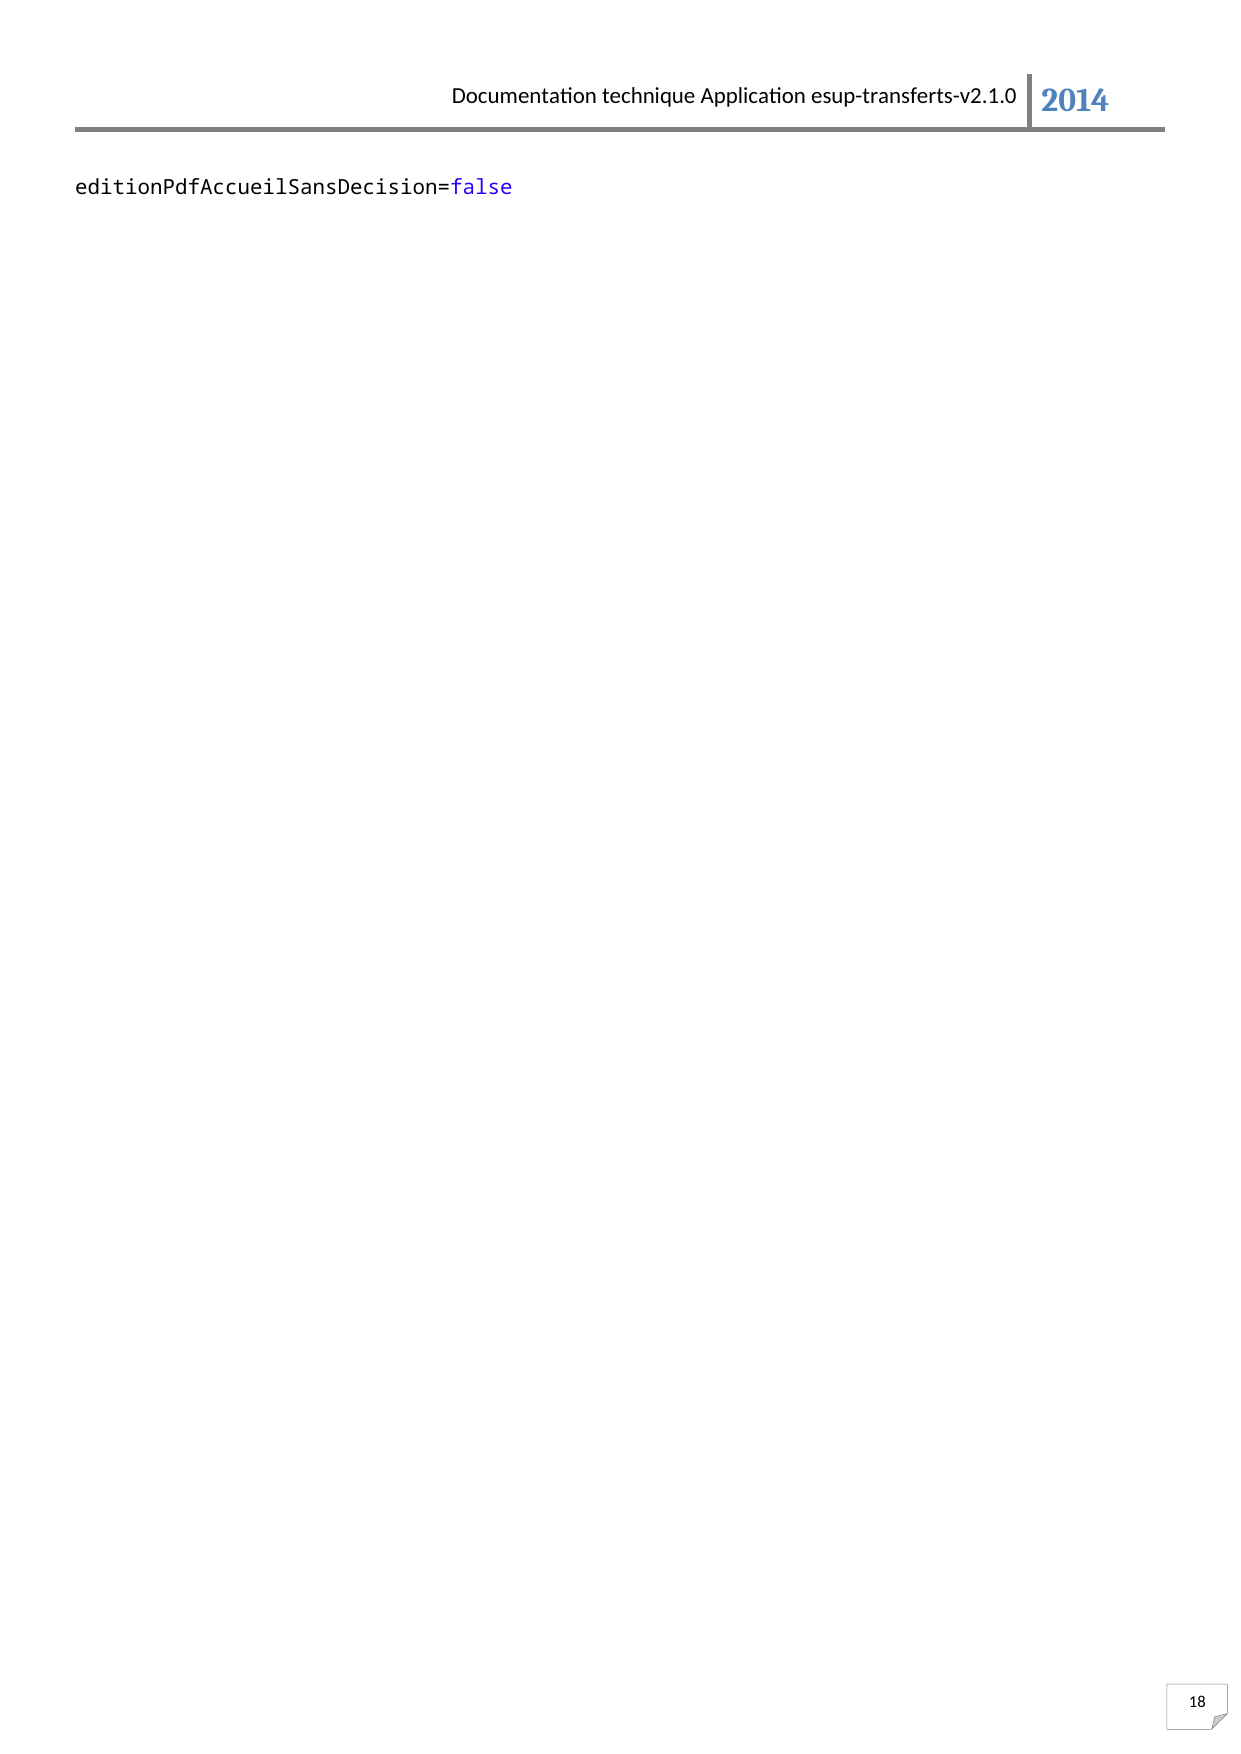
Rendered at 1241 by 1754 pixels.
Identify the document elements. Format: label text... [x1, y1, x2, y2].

text editionPdfAccueilSansDecision=false [75, 172, 1165, 201]
